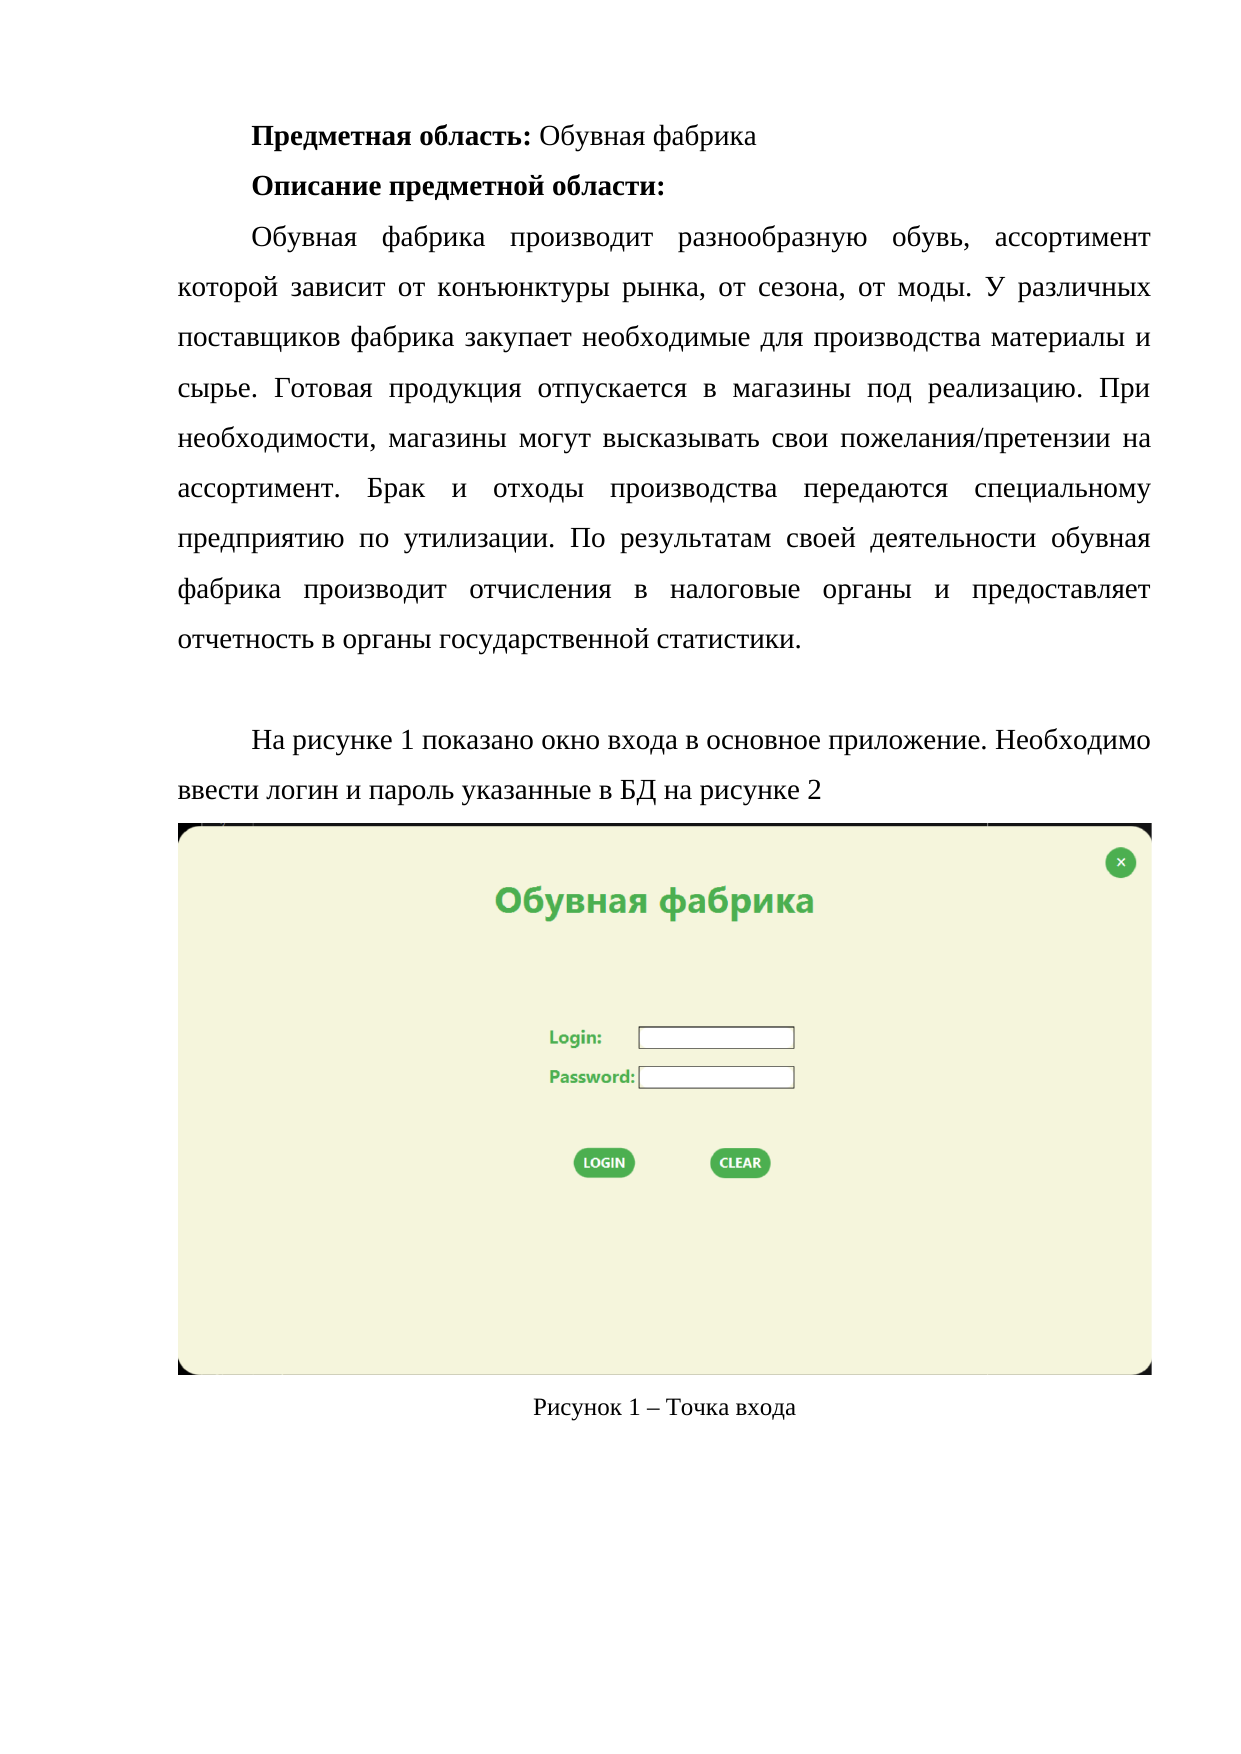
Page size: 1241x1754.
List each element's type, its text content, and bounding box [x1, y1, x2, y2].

text Предметная область: Обувная фабрика [177, 118, 1152, 152]
picture [177, 822, 1152, 1375]
text Обувная фабрика производит разнообразную обувь, ассортимент которой зависит от конъюнктуры рынка, от сезона, от моды. У различных поставщиков фабрика закупает необходимые для производства материалы и сырье. Готовая продукция отпускается в магазины под реализацию. При необходимости, магазины могут высказывать свои пожелания/претензии на ассортимент. Брак и отходы производства передаются специальному предприятию по утилизации. По результатам своей деятельности обувная фабрика производит отчисления в налоговые органы и предоставляет отчетность в органы государственной статистики. [177, 219, 1152, 655]
text На рисунке 1 показано окно входа в основное приложение. Необходимо ввести логин и пароль указанные в БД на рисунке 2 [177, 722, 1152, 806]
text Описание предметной области: [177, 168, 1152, 202]
text Рисунок 1 – Точка входа [177, 1392, 1152, 1420]
